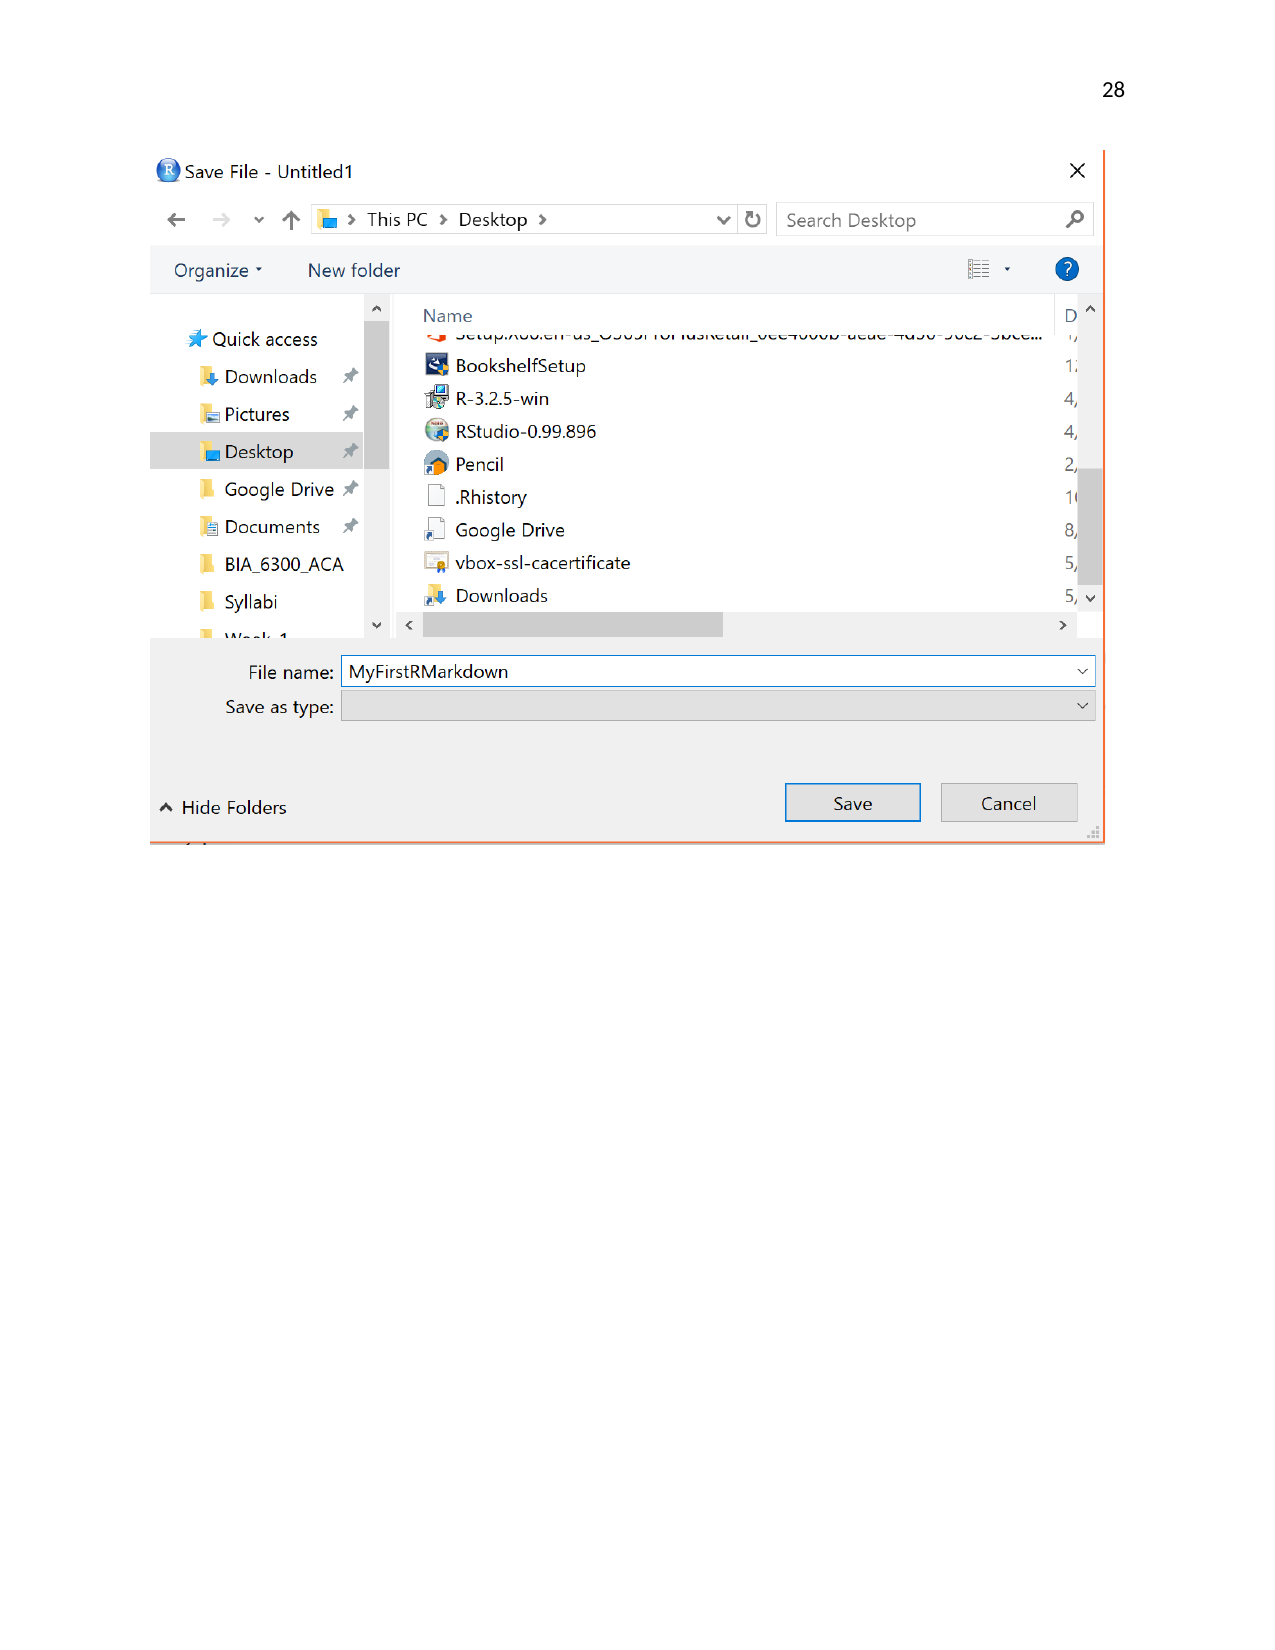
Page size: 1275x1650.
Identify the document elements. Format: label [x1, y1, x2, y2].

picture [150, 150, 1106, 845]
